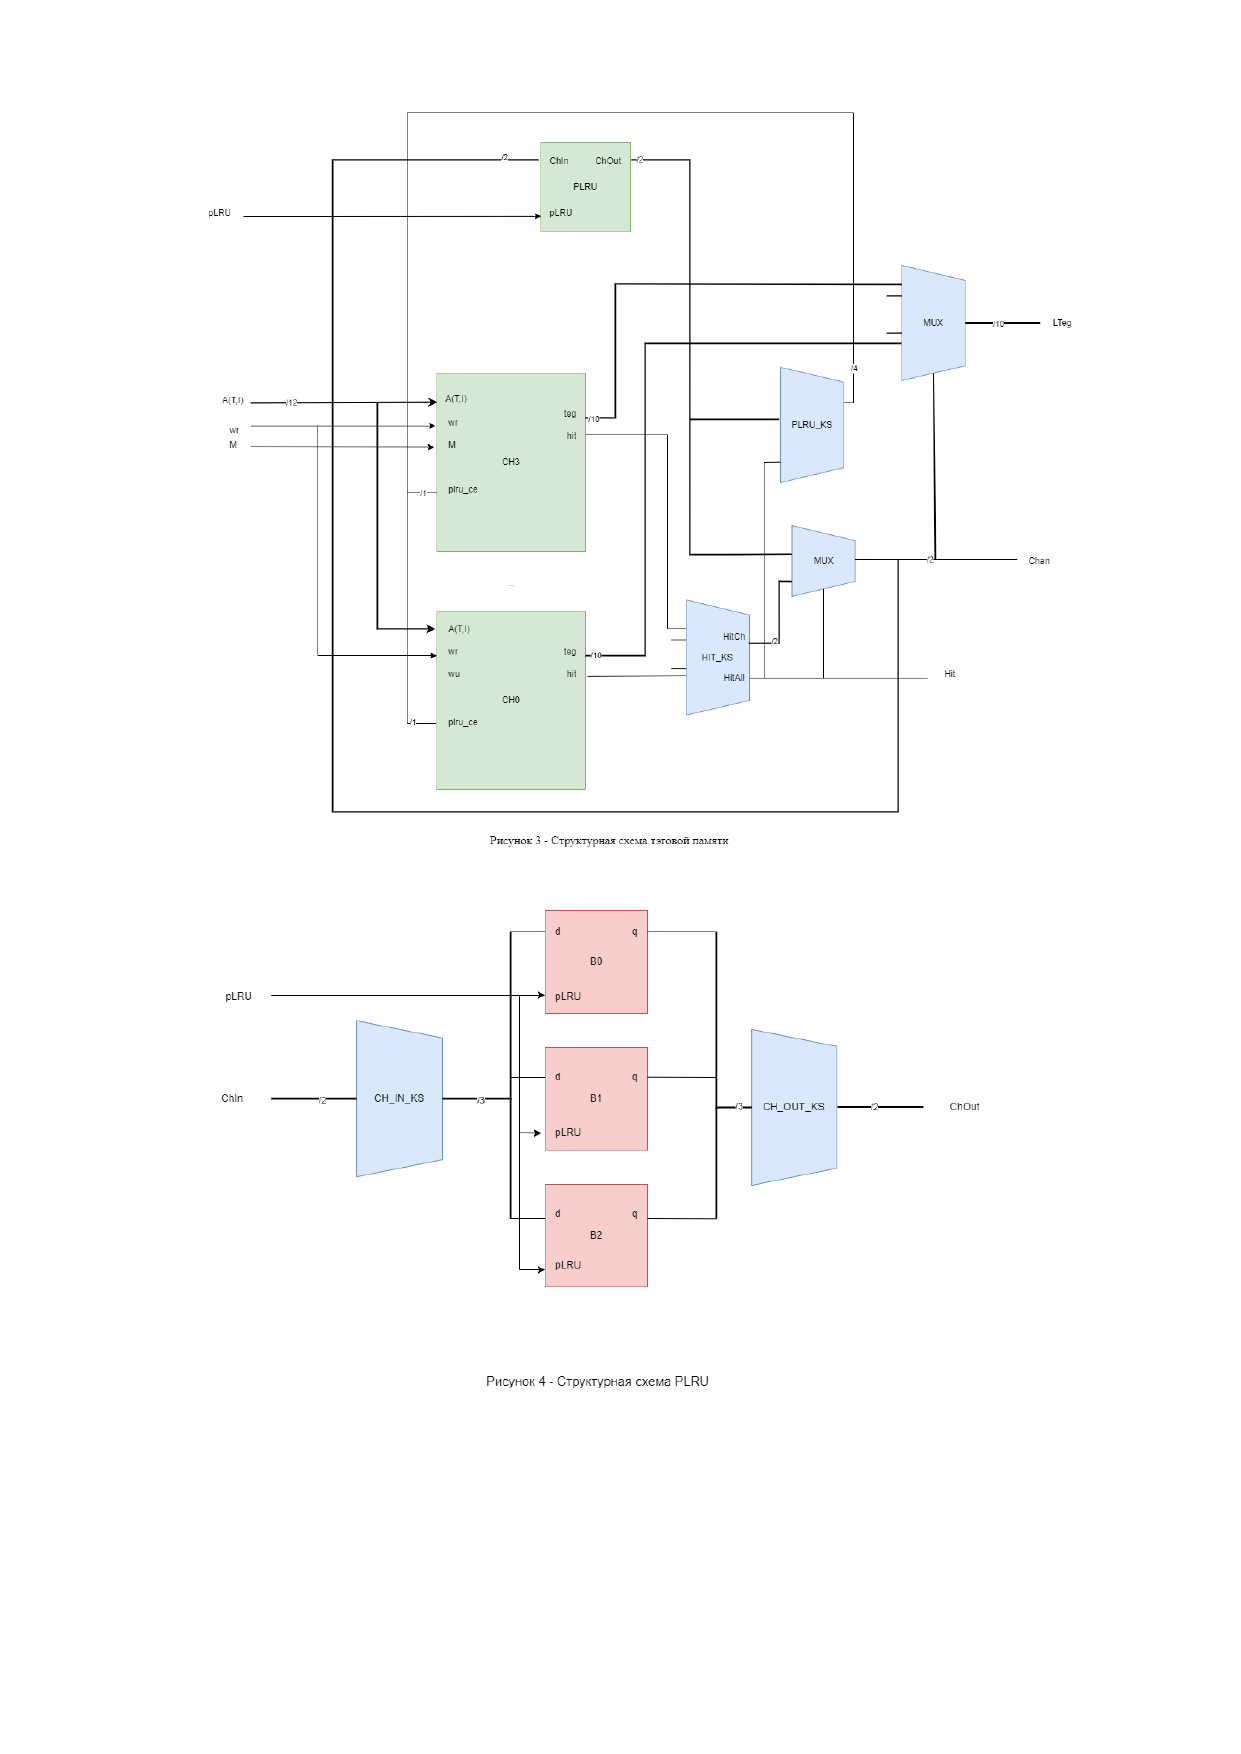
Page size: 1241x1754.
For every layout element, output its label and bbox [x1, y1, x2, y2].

picture [180, 875, 1001, 1430]
picture [34, 88, 1160, 873]
